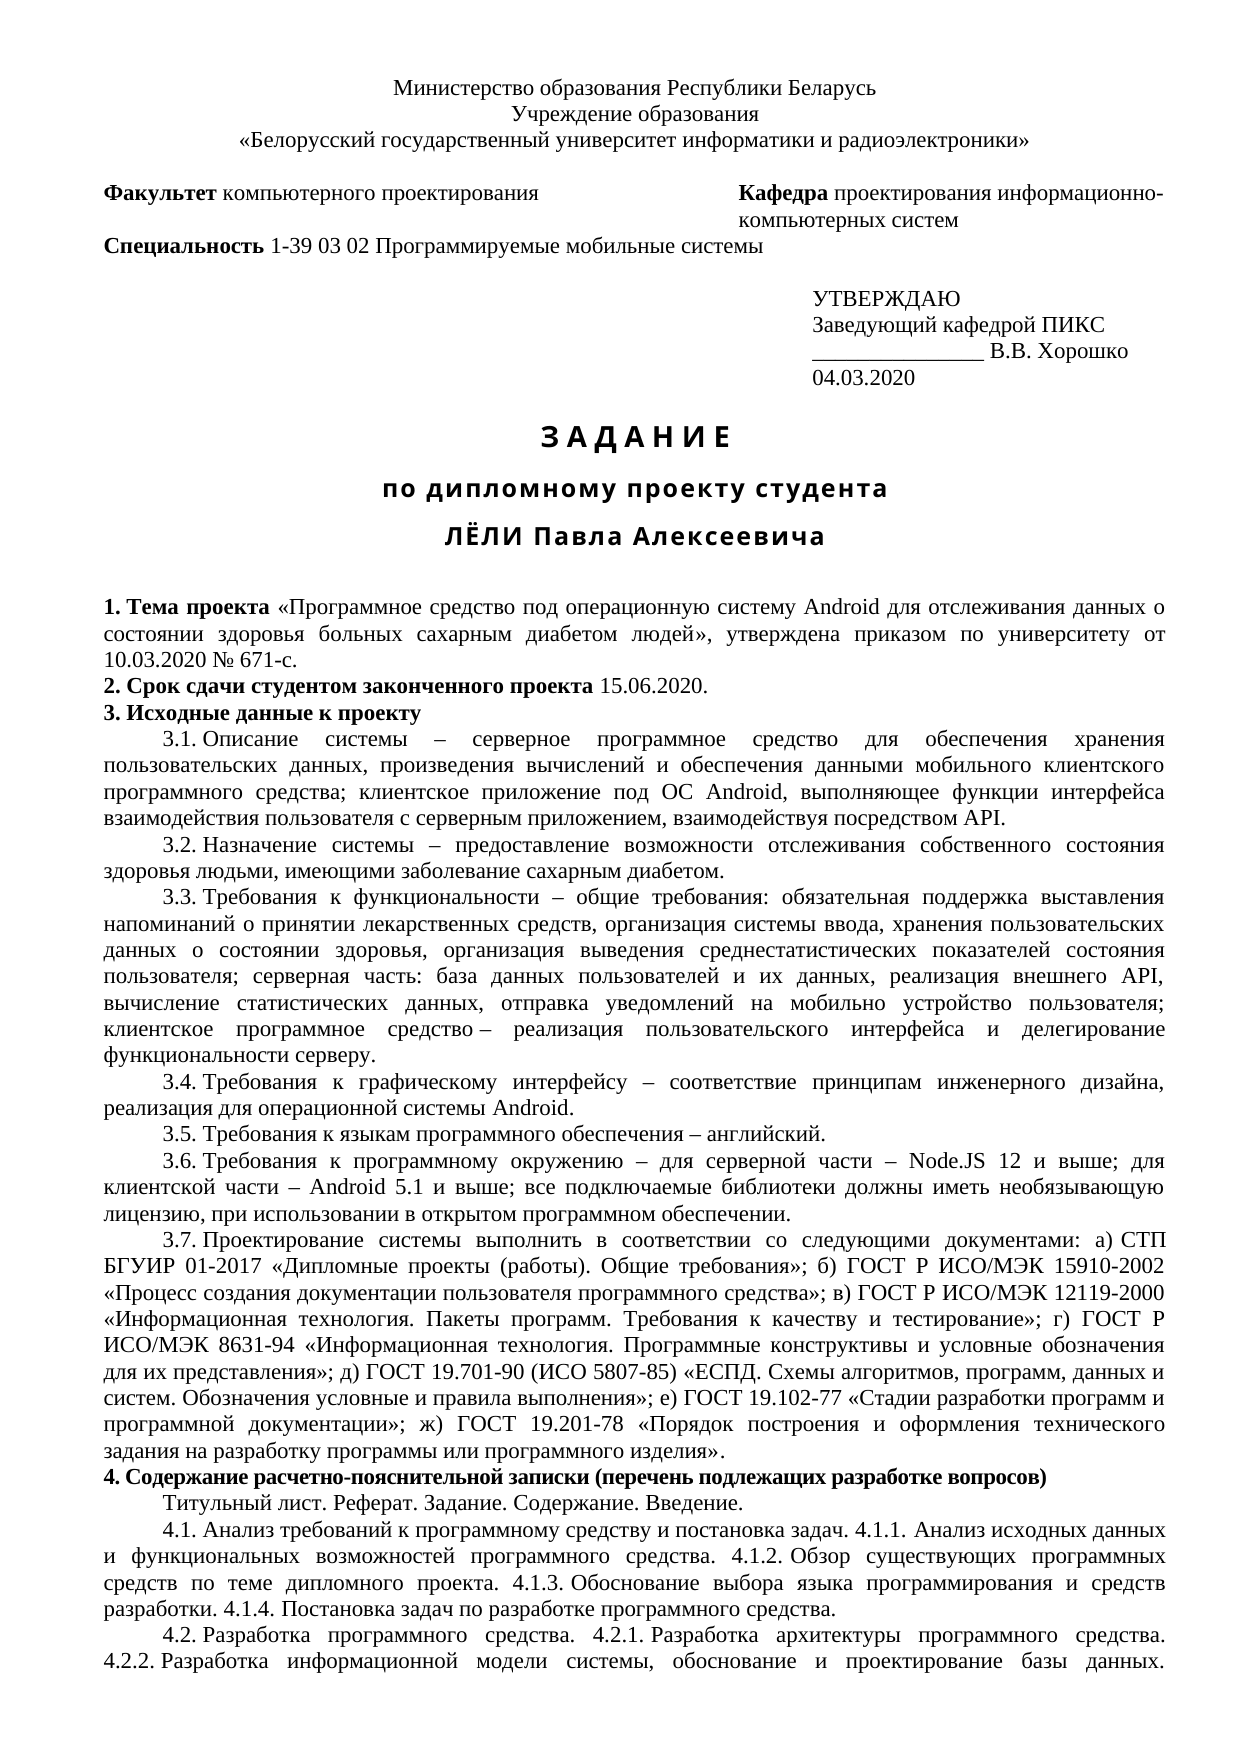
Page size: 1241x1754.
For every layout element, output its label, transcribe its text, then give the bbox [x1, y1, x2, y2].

text Специальность 1-39 03 02 Программируемые мобильные системы [103, 232, 1166, 258]
text 3.2. Назначение системы – предоставление возможности отслеживания собственного состояния здоровья людьми, имеющими заболевание сахарным диабетом. [103, 831, 1166, 883]
text 2. Срок сдачи студентом законченного проекта 15.06.2020. [103, 672, 1166, 699]
text 1. Тема проекта «Программное средство под операционную систему Android для отслеживания данных о состоянии здоровья больных сахарным диабетом людей», утверждена приказом по университету от 10.03.2020 № 671-с. [103, 593, 1166, 620]
title Факультет компьютерного проектирования Кафедра проектирования информационно- [103, 179, 1166, 206]
text 3.3. Требования к функциональности – общие требования: обязательная поддержка выставления напоминаний о принятии лекарственных средств, организация системы ввода, хранения пользовательских данных о состоянии здоровья, организация выведения среднестатистических показателей состояния пользователя; серверная часть: база данных пользователей и их данных, реализация внешнего API, вычисление статистических данных, отправка уведомлений на мобильно устройство пользователя; клиентское программное средство – реализация пользовательского интерфейса и делегирование функциональности серверу. [103, 883, 1166, 1068]
text 3.7. Проектирование системы выполнить в соответствии со следующими документами: а) СТП БГУИР 01-2017 «Дипломные проекты (работы). Общие требования»; б) ГОСТ Р ИСО/МЭК 15910-2002 «Процесс создания документации пользователя программного средства»; в) ГОСТ Р ИСО/МЭК 12119-2000 «Информационная технология. Пакеты программ. Требования к качеству и тестирование»; г) ГОСТ Р ИСО/МЭК 8631-94 «Информационная технология. Программные конструктивы и условные обозначения для их представления»; д) ГОСТ 19.701-90 (ИСО 5807-85) «ЕСПД. Схемы алгоритмов, программ, данных и систем. Обозначения условные и правила выполнения»; е) ГОСТ 19.102-77 «Стадии разработки программ и программной документации»; ж) ГОСТ 19.201-78 «Порядок построения и оформления технического задания на разработку программы или программного изделия». [103, 1226, 1166, 1463]
text ЛЁЛИ Павла Алексеевича [103, 519, 1166, 567]
text Заведующий кафедрой ПИКС [103, 311, 1166, 337]
title «Белорусский государственный университет информатики и радиоэлектроники» [103, 127, 1166, 153]
text 3. Исходные данные к проекту [103, 699, 1166, 725]
text _______________ В.В. Хорошко [103, 337, 1166, 364]
title Министерство образования Республики Беларусь [103, 74, 1166, 100]
text 3.4. Требования к графическому интерфейсу – соответствие принципам инженерного дизайна, реализация для операционной системы Android. [103, 1068, 1166, 1121]
text по дипломному проекту студента [103, 470, 1166, 519]
subtitle З А Д А Н И Е [103, 416, 1166, 470]
title Учреждение образования [103, 100, 1166, 127]
text 4.1. Анализ требований к программному средству и постановка задач. 4.1.1. Анализ исходных данных и функциональных возможностей программного средства. 4.1.2. Обзор существующих программных средств по теме дипломного проекта. 4.1.3. Обоснование выбора языка программирования и средств разработки. 4.1.4. Постановка задач по разработке программного средства. [103, 1516, 1166, 1621]
text 1. Тема проекта «Программное средство под операционную систему Android для отслеживания данных о состоянии здоровья больных сахарным диабетом людей», утверждена приказом по университету от 10.03.2020 № 671-с. [103, 620, 1166, 672]
text 3.5. Требования к языкам программного обеспечения – английский. [103, 1121, 1166, 1147]
text УТВЕРЖДАЮ [103, 285, 1166, 311]
title компьютерных систем [103, 206, 1166, 232]
text 3.6. Требования к программному окружению – для серверной части – Node.JS 12 и выше; для клиентской части – Android 5.1 и выше; все подключаемые библиотеки должны иметь необязывающую лицензию, при использовании в открытом программном обеспечении. [103, 1147, 1166, 1226]
text 3.1. Описание системы – серверное программное средство для обеспечения хранения пользовательских данных, произведения вычислений и обеспечения данными мобильного клиентского программного средства; клиентское приложение под ОС Android, выполняющее функции интерфейса взаимодействия пользователя с серверным приложением, взаимодействуя посредством API. [103, 725, 1166, 831]
text Титульный лист. Реферат. Задание. Содержание. Введение. [103, 1489, 1166, 1516]
text 04.03.2020 [103, 364, 1166, 390]
text 4. Содержание расчетно-пояснительной записки (перечень подлежащих разработке вопросов) [103, 1463, 1166, 1489]
